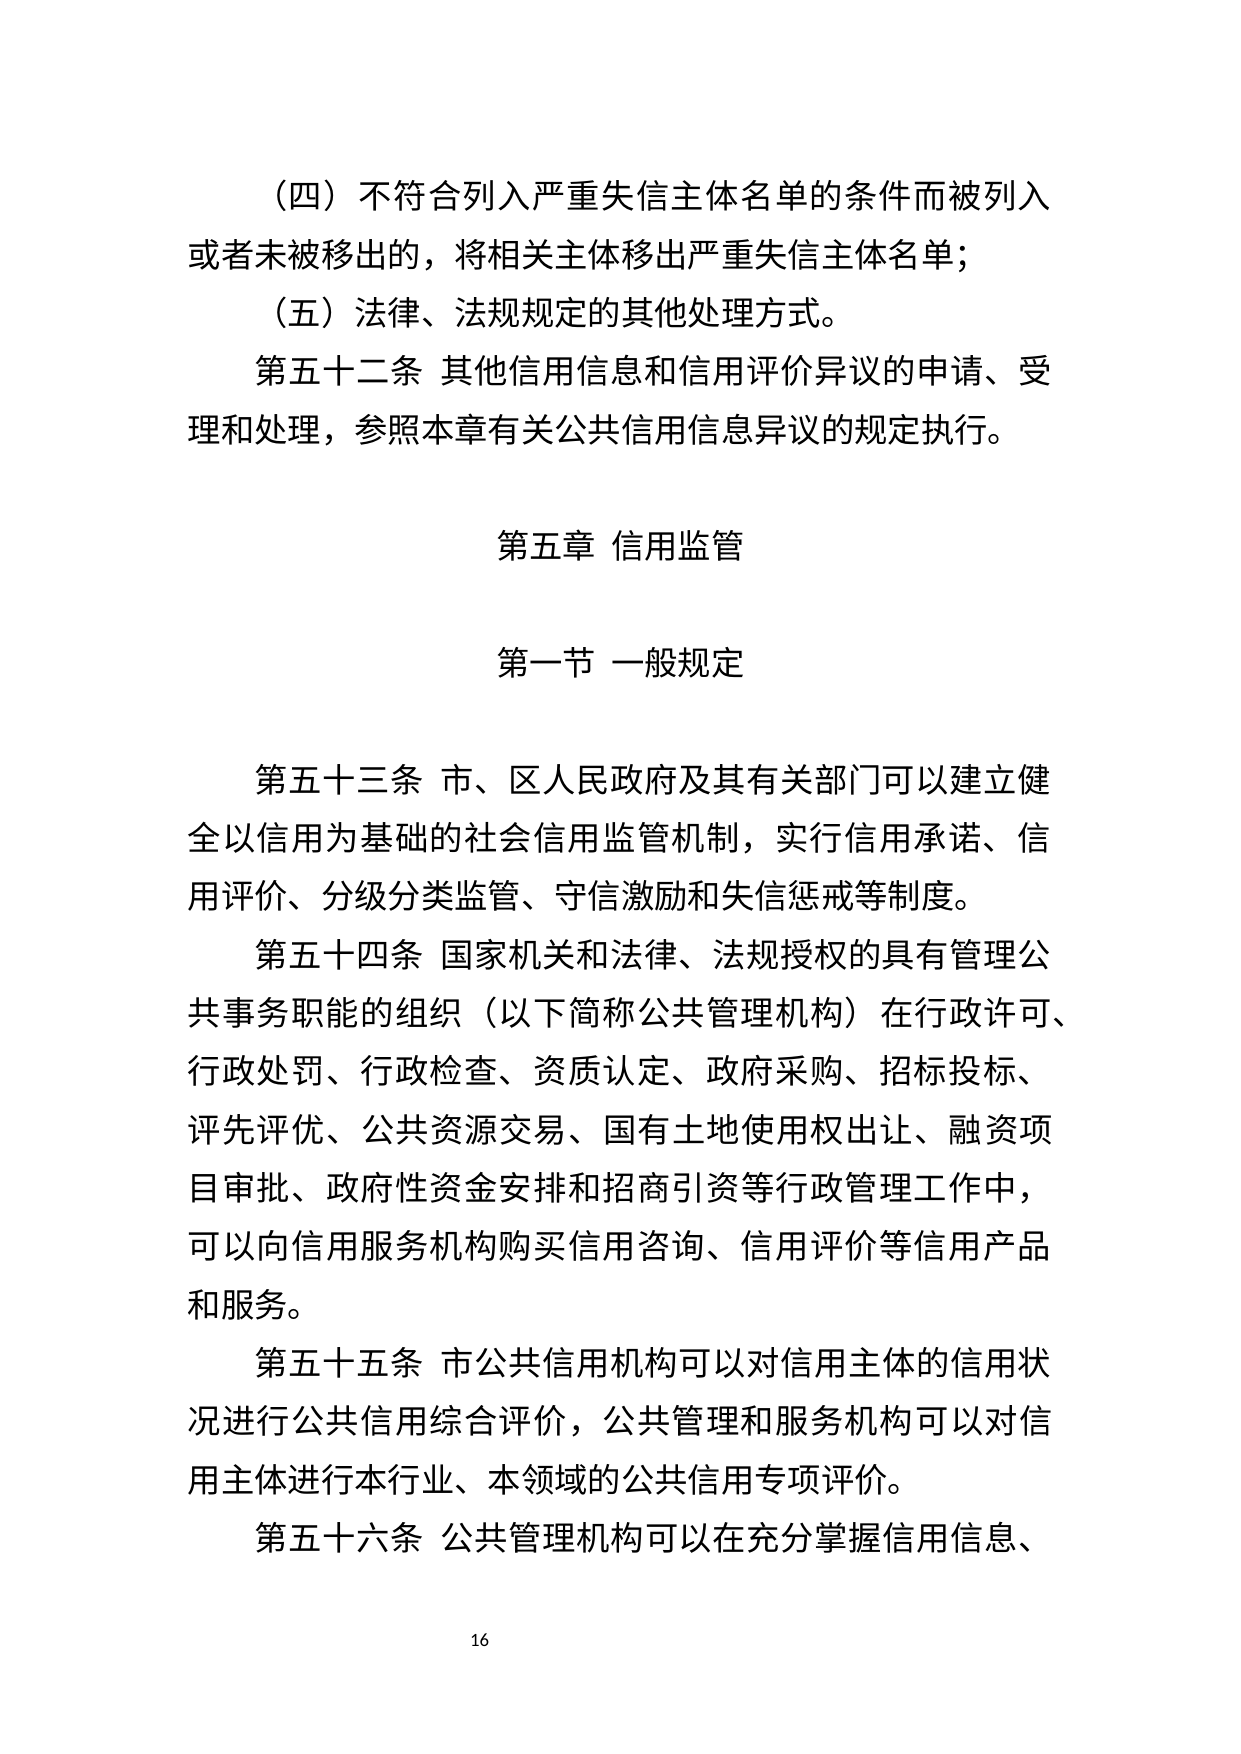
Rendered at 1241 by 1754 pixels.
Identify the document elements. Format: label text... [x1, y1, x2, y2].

text 第五十四条 国家机关和法律、法规授权的具有管理公共事务职能的组织（以下简称公共管理机构）在行政许可、行政处罚、行政检查、资质认定、政府采购、招标投标、评先评优、公共资源交易、国有土地使用权出让、融资项目审批、政府性资金安排和招商引资等行政管理工作中，可以向信用服务机构购买信用咨询、信用评价等信用产品和服务。 [187, 920, 1053, 1329]
text 第一节 一般规定 [187, 629, 1053, 687]
text 第五十二条 其他信用信息和信用评价异议的申请、受理和处理，参照本章有关公共信用信息异议的规定执行。 [187, 337, 1053, 454]
text （四）不符合列入严重失信主体名单的条件而被列入或者未被移出的，将相关主体移出严重失信主体名单； [187, 162, 1053, 279]
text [187, 1504, 1053, 1562]
text （五）法律、法规规定的其他处理方式。 [187, 279, 1053, 337]
text 第五章 信用监管 [187, 512, 1053, 570]
text 第五十三条 市、区人民政府及其有关部门可以建立健全以信用为基础的社会信用监管机制，实行信用承诺、信用评价、分级分类监管、守信激励和失信惩戒等制度。 [187, 745, 1053, 920]
text 第五十五条 市公共信用机构可以对信用主体的信用状况进行公共信用综合评价，公共管理和服务机构可以对信用主体进行本行业、本领域的公共信用专项评价。 [187, 1329, 1053, 1504]
